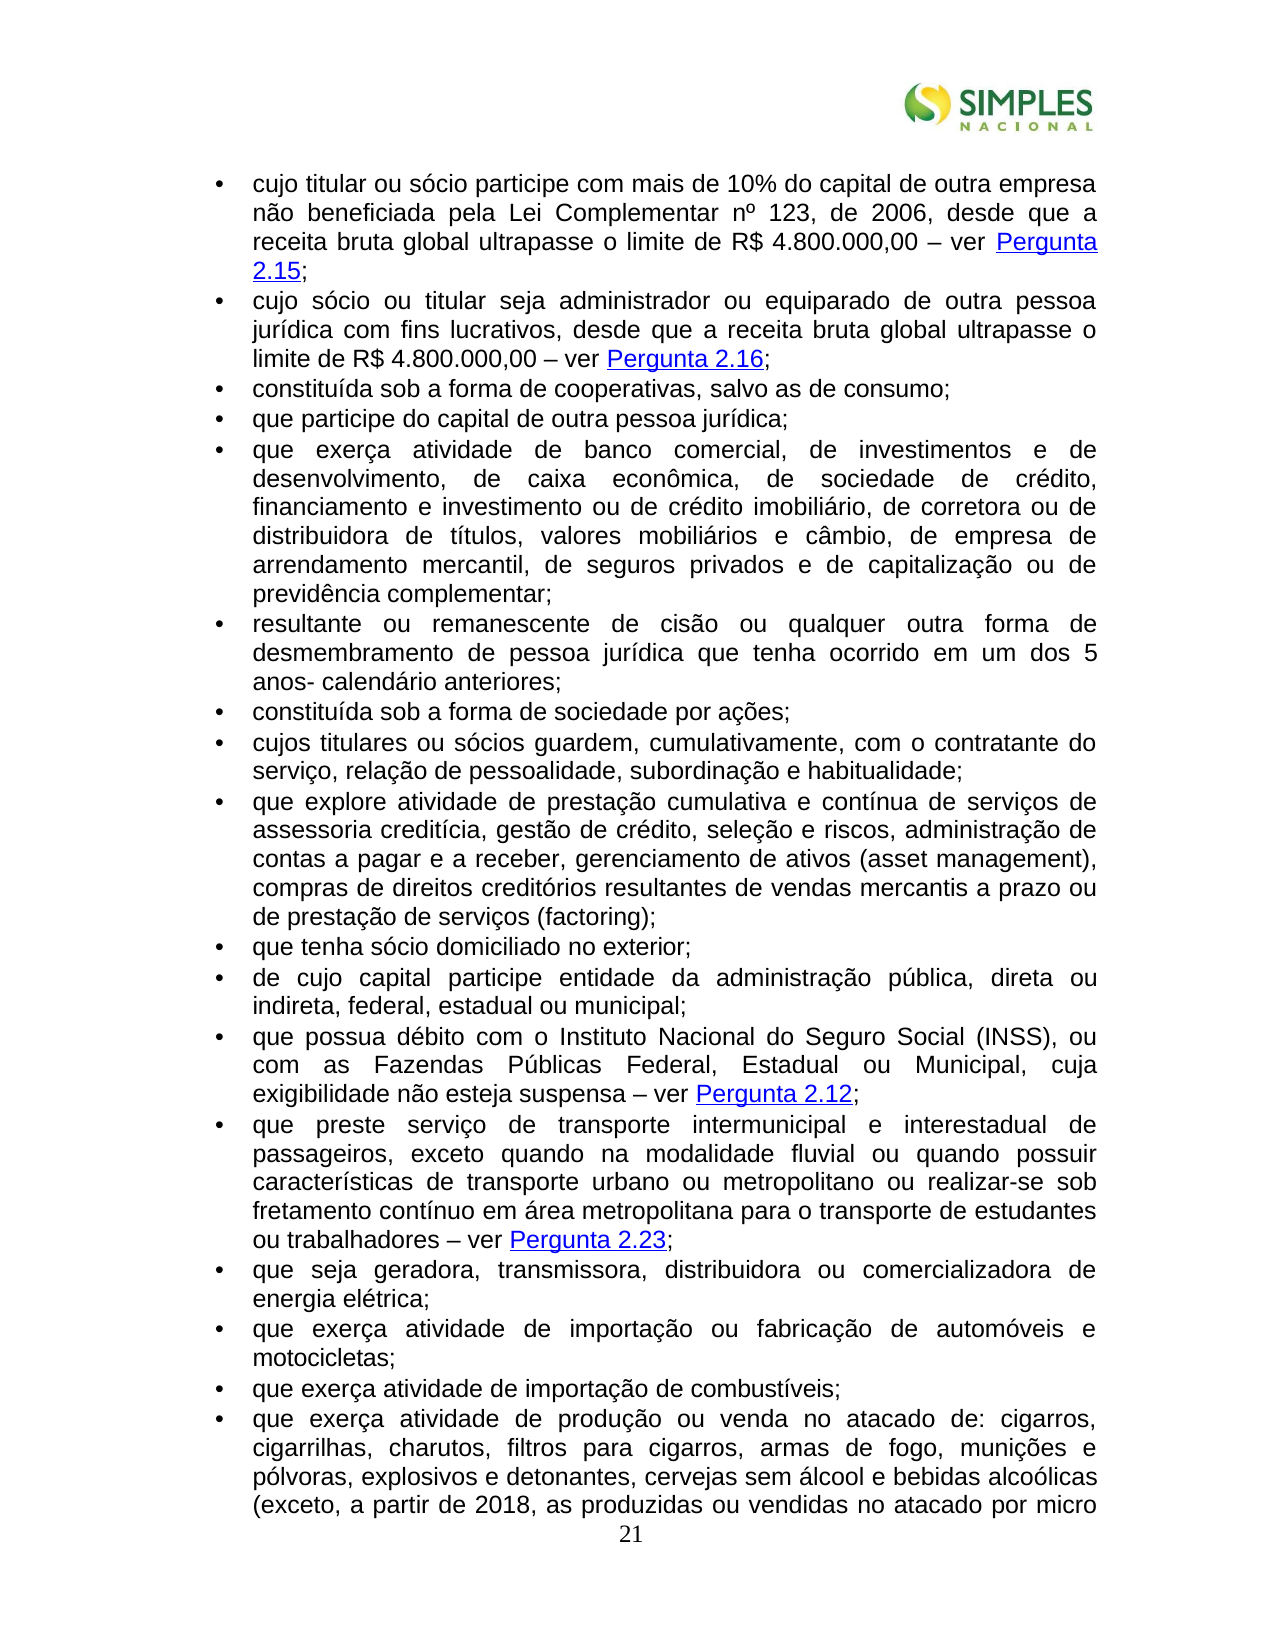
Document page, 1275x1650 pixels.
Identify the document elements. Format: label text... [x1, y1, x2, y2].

picture [897, 82, 1098, 139]
list que possua débito com o Instituto Nacional do Seguro Social (INSS), ou com as Fazendas Públicas Federal, Estadual ou Municipal, cuja exigibilidade não esteja suspensa – ver Pergunta 2.12; [215, 1022, 1098, 1108]
list cujo sócio ou titular seja administrador ou equiparado de outra pessoa jurídica com fins lucrativos, desde que a receita bruta global ultrapasse o limite de R$ 4.800.000,00 – ver Pergunta 2.16; [215, 286, 1097, 372]
list que exerça atividade de importação ou fabricação de automóveis e motocicletas; [215, 1314, 1097, 1372]
list constituída sob a forma de cooperativas, salvo as de consumo; [215, 374, 1125, 403]
list que explore atividade de prestação cumulativa e contínua de serviços de assessoria creditícia, gestão de crédito, seleção e riscos, administração de contas a pagar e a receber, gerenciamento de ativos (asset management), compras de direitos creditórios resultantes de vendas mercantis a prazo ou de prestação de serviços (factoring); [215, 787, 1098, 931]
list de cujo capital participe entidade da administração pública, direta ou indireta, federal, estadual ou municipal; [215, 962, 1098, 1020]
list que seja geradora, transmissora, distribuidora ou comercializadora de energia elétrica; [215, 1255, 1097, 1313]
list cujo titular ou sócio participe com mais de 10% do capital de outra empresa não beneficiada pela Lei Complementar nº 123, de 2006, desde que a receita bruta global ultrapasse o limite de R$ 4.800.000,00 – ver Pergunta 2.15; [215, 169, 1097, 284]
list resultante ou remanescente de cisão ou qualquer outra forma de desmembramento de pessoa jurídica que tenha ocorrido em um dos 5 anos- calendário anteriores; [215, 609, 1098, 695]
list que preste serviço de transporte intermunicipal e interestadual de passageiros, exceto quando na modalidade fluvial ou quando possuir características de transporte urbano ou metropolitano ou realizar-se sob fretamento contínuo em área metropolitana para o transporte de estudantes ou trabalhadores – ver Pergunta 2.23; [215, 1110, 1098, 1253]
list que exerça atividade de banco comercial, de investimentos e de desenvolvimento, de caixa econômica, de sociedade de crédito, financiamento e investimento ou de crédito imobiliário, de corretora ou de distribuidora de títulos, valores mobiliários e câmbio, de empresa de arrendamento mercantil, de seguros privados e de capitalização ou de previdência complementar; [215, 435, 1098, 607]
list constituída sob a forma de sociedade por ações; [215, 697, 1125, 726]
list que participe do capital de outra pessoa jurídica; [215, 404, 1125, 433]
list cujos titulares ou sócios guardem, cumulativamente, com o contratante do serviço, relação de pessoalidade, subordinação e habitualidade; [215, 727, 1097, 785]
list que tenha sócio domiciliado no exterior; [215, 932, 1125, 961]
list que exerça atividade de importação de combustíveis; [215, 1374, 1125, 1402]
